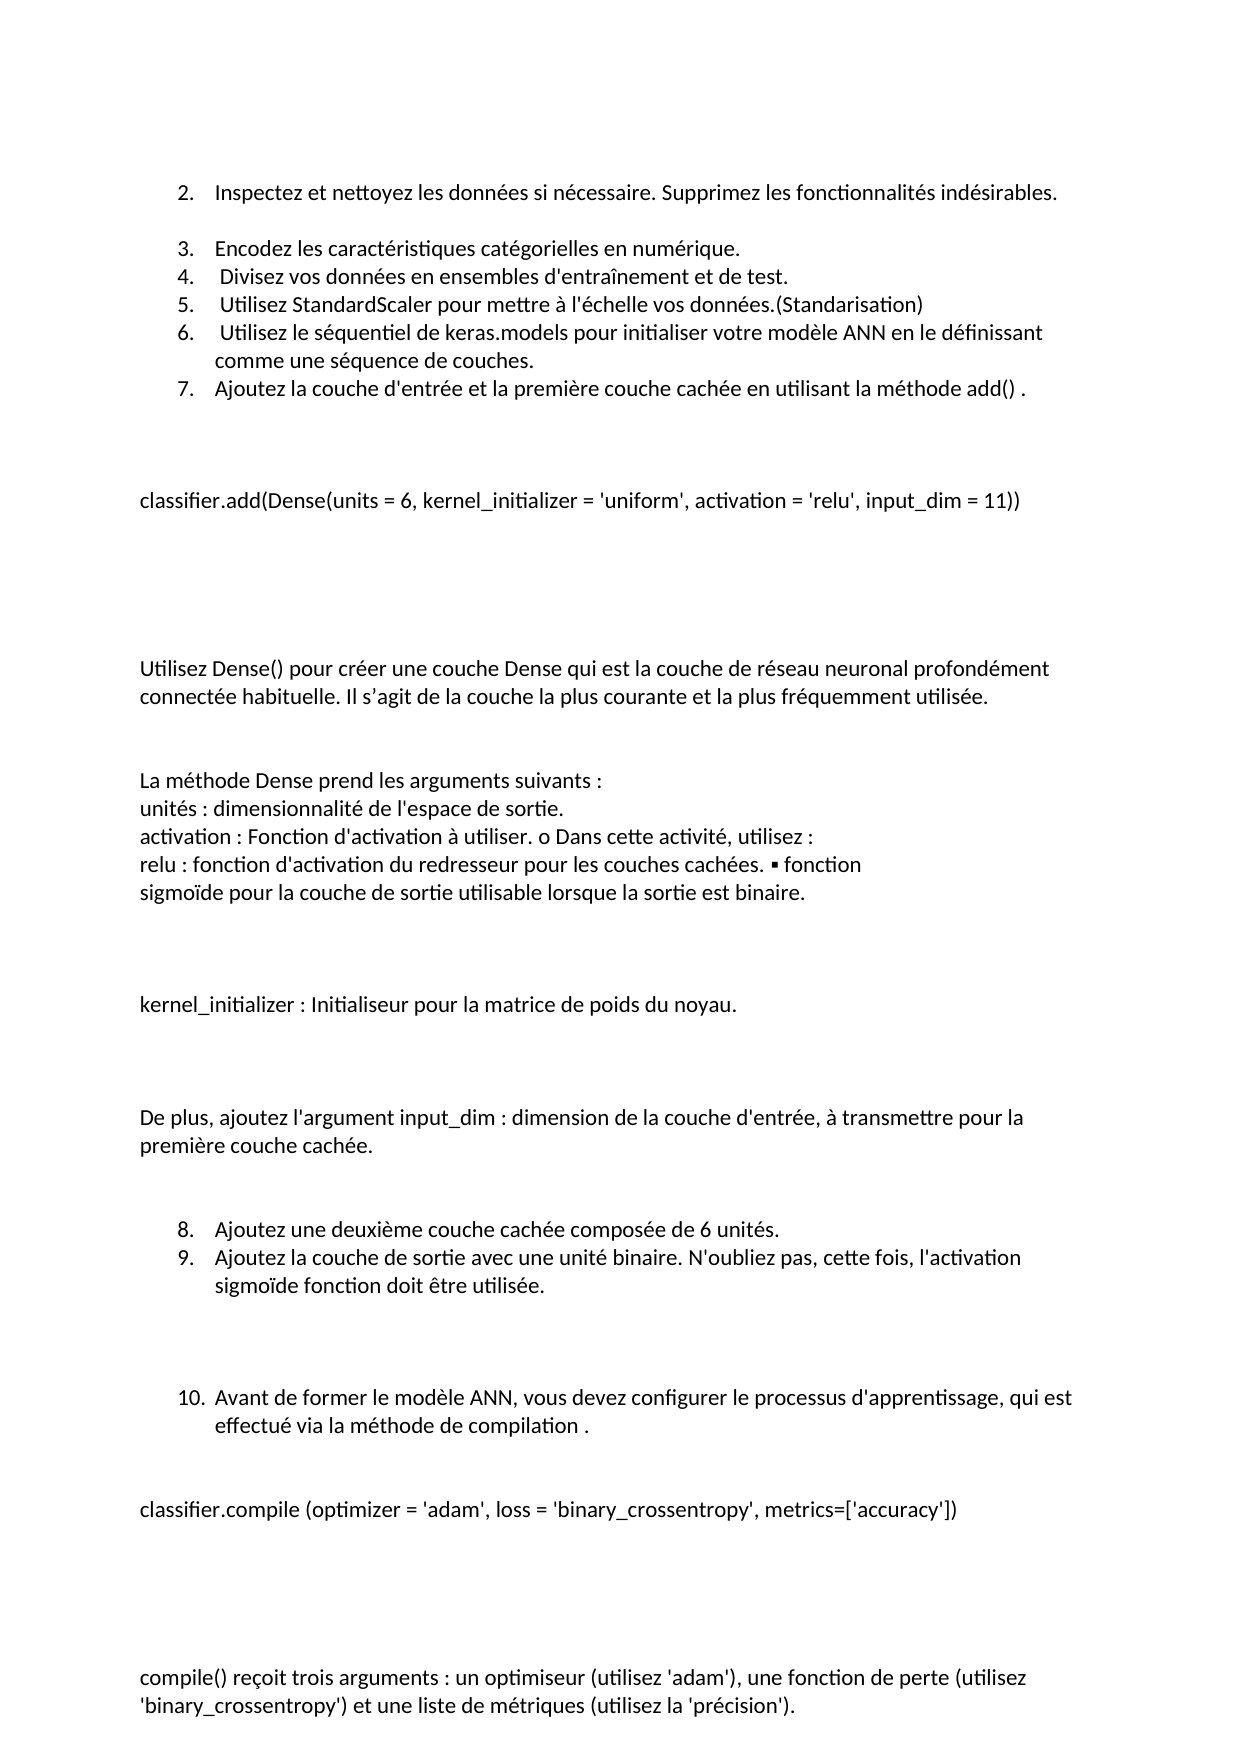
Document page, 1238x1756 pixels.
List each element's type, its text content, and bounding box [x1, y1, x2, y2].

text La méthode Dense prend les arguments suivants : [139, 766, 1100, 794]
text classifier.compile (optimizer = 'adam', loss = 'binary_crossentropy', metrics=['accuracy']) [139, 1495, 1100, 1523]
list Ajoutez la couche d'entrée et la première couche cachée en utilisant la méthode add() . [177, 374, 1100, 402]
list Avant de former le modèle ANN, vous devez configurer le processus d'apprentissage, qui est effectué via la méthode de compilation . [177, 1383, 1100, 1439]
text kernel_initializer : Initialiseur pour la matrice de poids du noyau. [139, 991, 1100, 1019]
text sigmoïde pour la couche de sortie utilisable lorsque la sortie est binaire. [139, 878, 1100, 907]
list Ajoutez la couche de sortie avec une unité binaire. N'oubliez pas, cette fois, l'activation sigmoïde fonction doit être utilisée. [177, 1243, 1100, 1299]
text relu : fonction d'activation du redresseur pour les couches cachées. ▪ fonction [139, 851, 1100, 878]
text De plus, ajoutez l'argument input_dim : dimension de la couche d'entrée, à transmettre pour la première couche cachée. [139, 1103, 1100, 1159]
list Encodez les caractéristiques catégorielles en numérique. [177, 234, 1100, 262]
text activation : Fonction d'activation à utiliser. o Dans cette activité, utilisez : [139, 822, 1100, 851]
list Inspectez et nettoyez les données si nécessaire. Supprimez les fonctionnalités indésirables. [177, 178, 1100, 206]
list Divisez vos données en ensembles d'entraînement et de test. [177, 262, 1100, 290]
text Utilisez Dense() pour créer une couche Dense qui est la couche de réseau neuronal profondément connectée habituelle. Il s’agit de la couche la plus courante et la plus fréquemment utilisée. [139, 654, 1100, 710]
text classifier.add(Dense(units = 6, kernel_initializer = 'uniform', activation = 'relu', input_dim = 11)) [139, 486, 1100, 514]
text unités : dimensionnalité de l'espace de sortie. [139, 794, 1100, 822]
list Utilisez le séquentiel de keras.models pour initialiser votre modèle ANN en le définissant comme une séquence de couches. [177, 318, 1100, 374]
text compile() reçoit trois arguments : un optimiseur (utilisez 'adam'), une fonction de perte (utilisez 'binary_crossentropy') et une liste de métriques (utilisez la 'précision'). [139, 1663, 1100, 1719]
list Utilisez StandardScaler pour mettre à l'échelle vos données.(Standarisation) [177, 290, 1100, 318]
list Ajoutez une deuxième couche cachée composée de 6 unités. [177, 1215, 1100, 1243]
